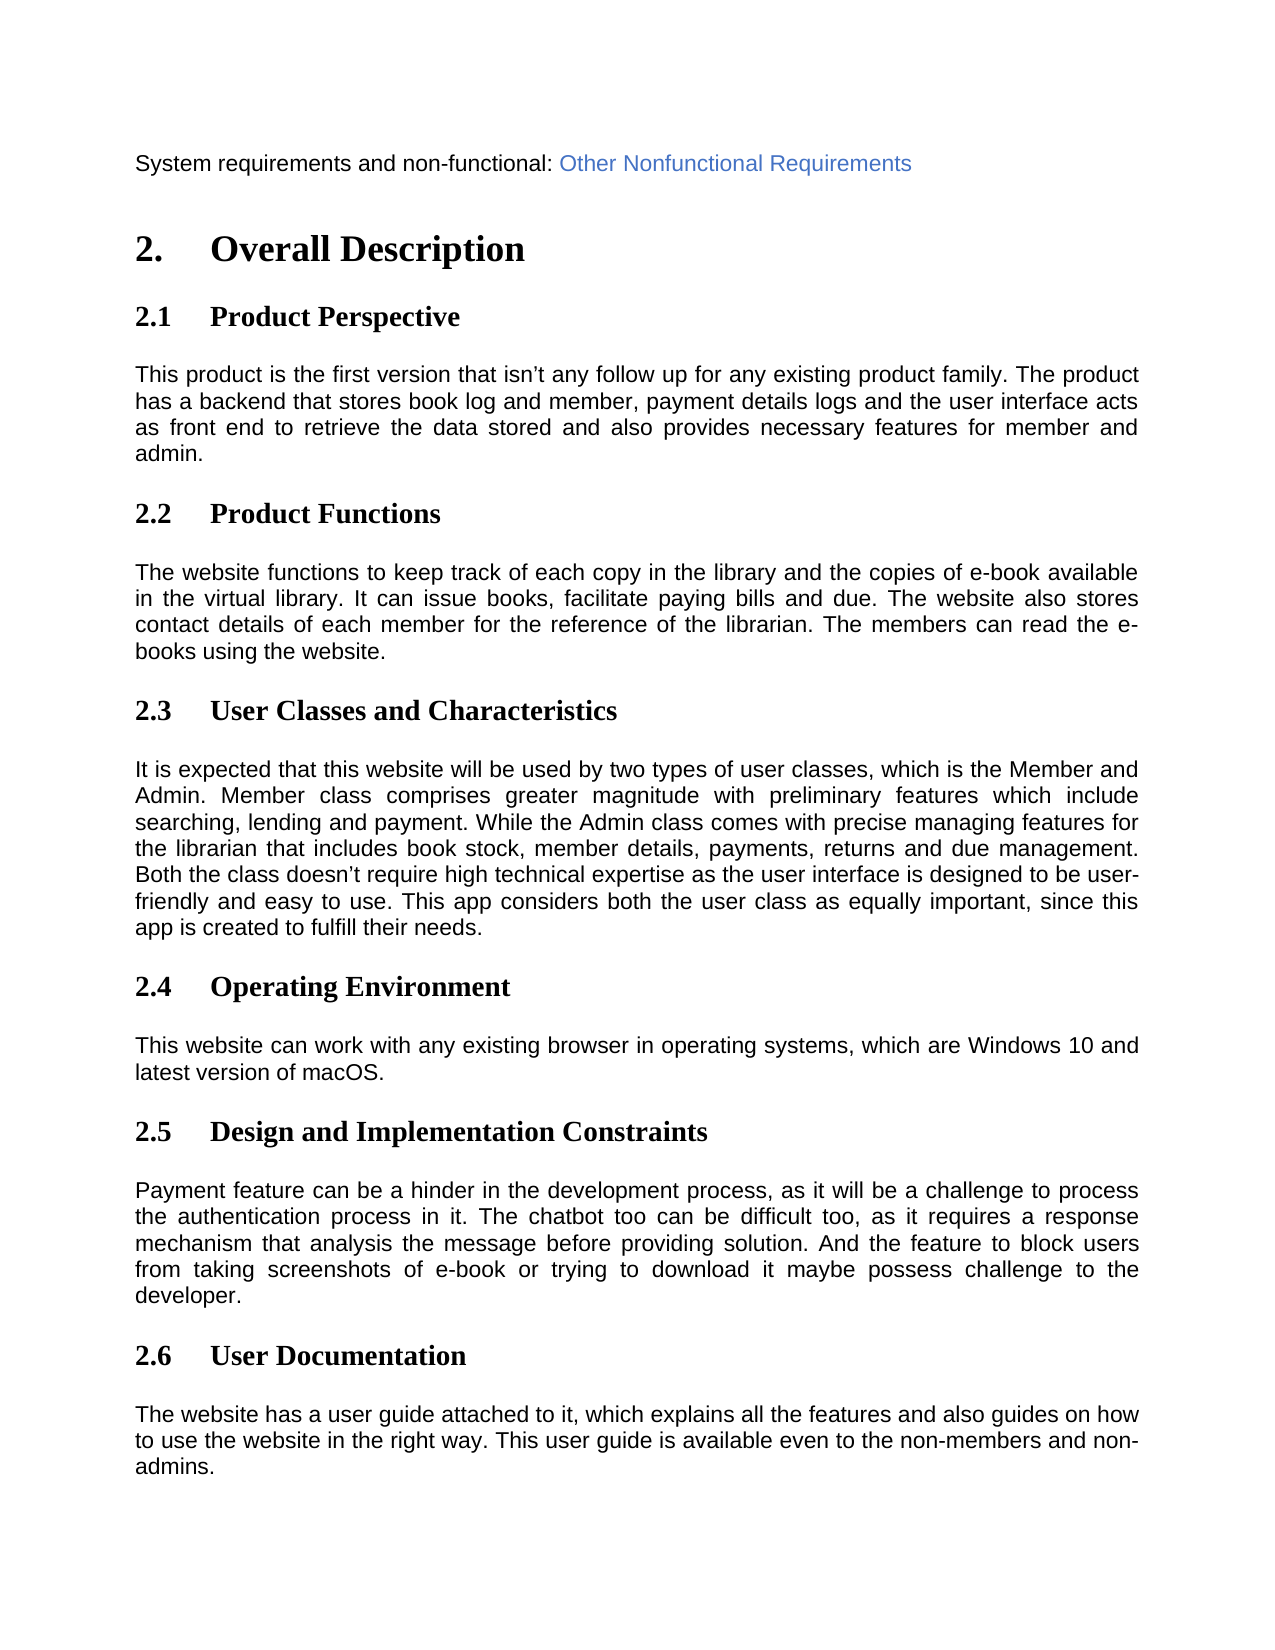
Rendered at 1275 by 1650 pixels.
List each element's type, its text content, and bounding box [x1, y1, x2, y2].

text System requirements and non-functional: Other Nonfunctional Requirements [135, 150, 1140, 176]
subtitle User Classes and Characteristics [135, 693, 1140, 727]
subtitle Product Perspective [135, 299, 1140, 332]
text This website can work with any existing browser in operating systems, which are Windows 10 and latest version of macOS. [135, 1032, 1140, 1085]
subtitle Design and Implementation Constraints [135, 1114, 1140, 1148]
text The website has a user guide attached to it, which explains all the features and also guides on how to use the website in the right way. This user guide is available even to the non-members and non-admins. [135, 1401, 1140, 1479]
subtitle Overall Description [135, 226, 1140, 269]
subtitle User Documentation [135, 1338, 1140, 1371]
text Payment feature can be a hinder in the development process, as it will be a challenge to process the authentication process in it. The chatbot too can be difficult too, as it requires a response mechanism that analysis the message before providing solution. And the feature to block users from taking screenshots of e-book or trying to download it maybe possess challenge to the developer. [135, 1177, 1140, 1309]
text The website functions to keep track of each copy in the library and the copies of e-book available in the virtual library. It can issue books, facilitate paying bills and due. The website also stores contact details of each member for the reference of the librarian. The members can read the e-books using the website. [135, 559, 1140, 664]
text It is expected that this website will be used by two types of user classes, which is the Member and Admin. Member class comprises greater magnitude with preliminary features which include searching, lending and payment. While the Admin class comes with precise managing features for the librarian that includes book stock, member details, payments, returns and due management. Both the class doesn’t require high technical expertise as the user interface is designed to be user-friendly and easy to use. This app considers both the user class as equally important, since this app is created to fulfill their needs. [135, 756, 1140, 940]
subtitle Operating Environment [135, 969, 1140, 1003]
subtitle Product Functions [135, 496, 1140, 529]
text This product is the first version that isn’t any follow up for any existing product family. The product has a backend that stores book log and member, payment details logs and the user interface acts as front end to retrieve the data stored and also provides necessary features for member and admin. [135, 361, 1140, 467]
